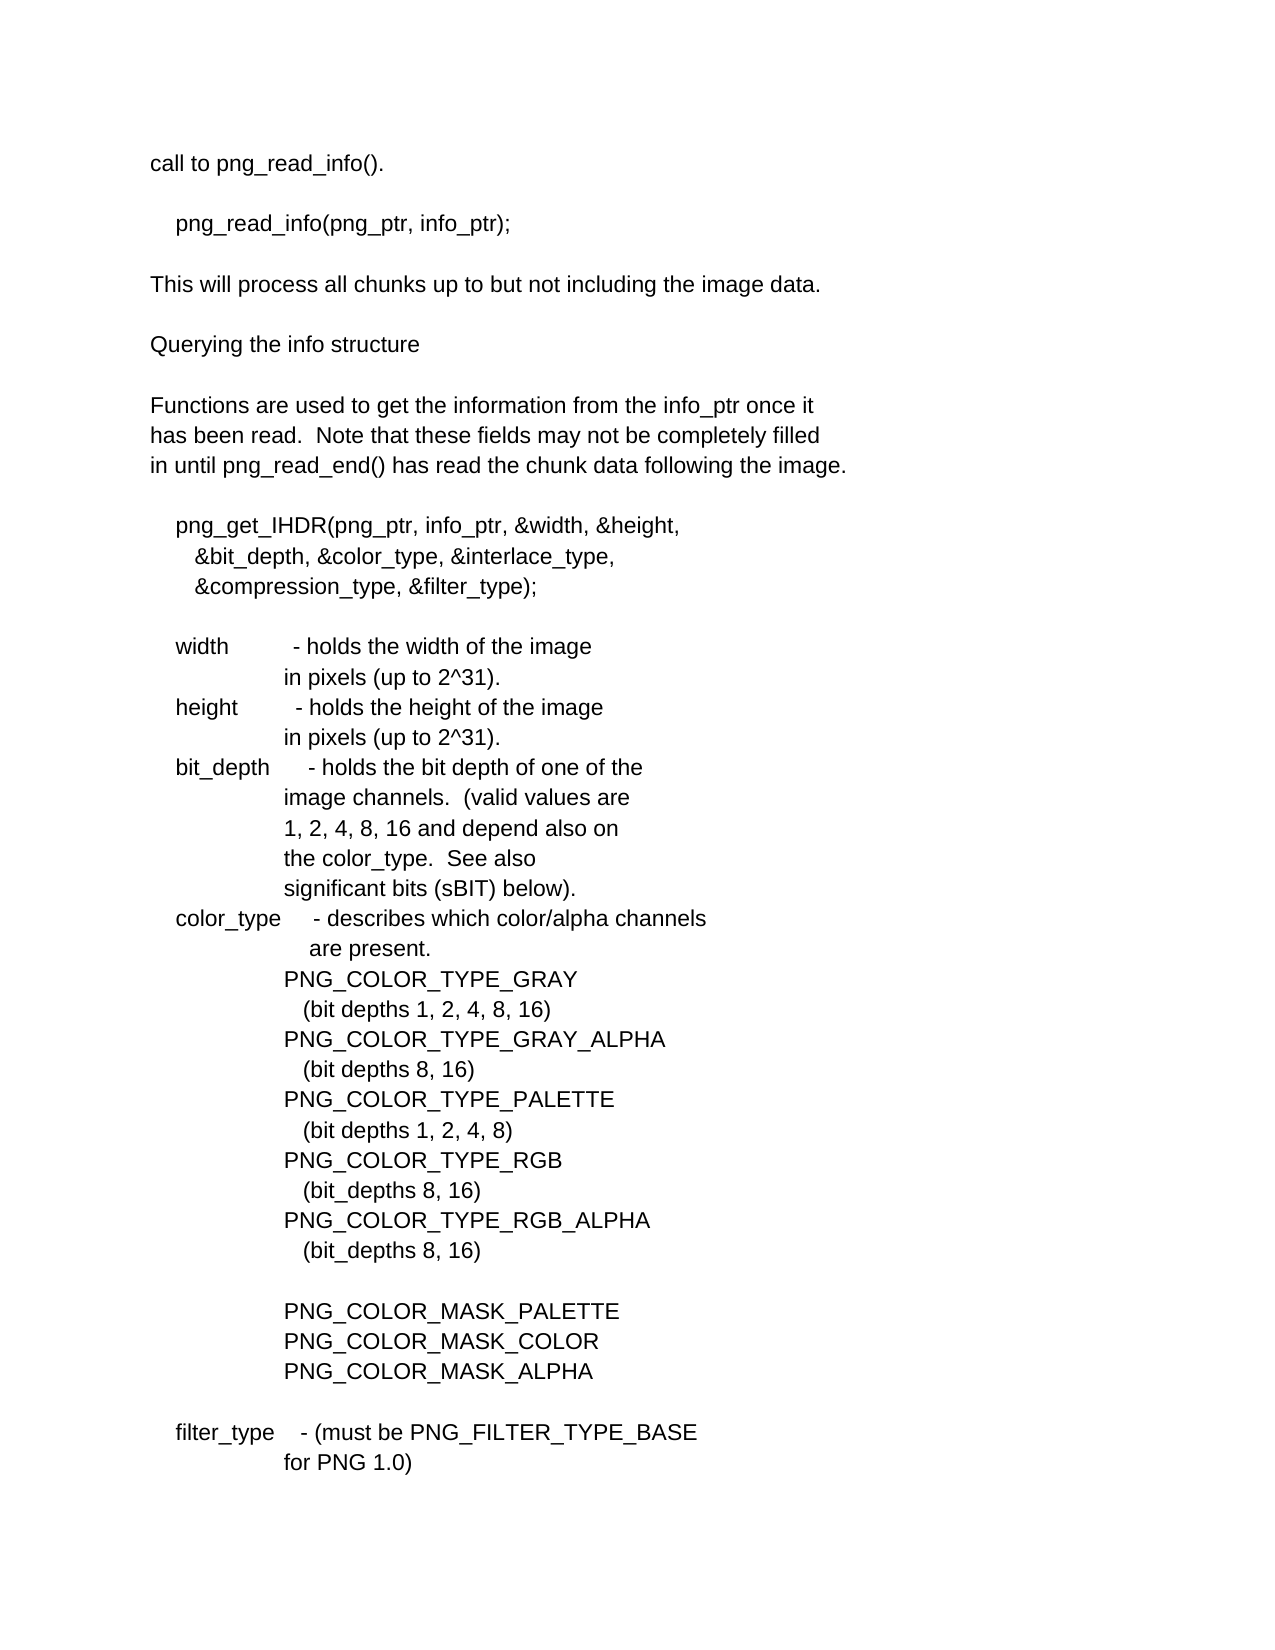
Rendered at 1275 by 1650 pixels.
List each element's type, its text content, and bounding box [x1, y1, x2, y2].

text color_type - describes which color/alpha channels [150, 905, 1125, 932]
text PNG_COLOR_TYPE_RGB_ALPHA [150, 1207, 1125, 1234]
text PNG_COLOR_TYPE_PALETTE [150, 1086, 1125, 1113]
text (bit depths 1, 2, 4, 8) [150, 1117, 1125, 1143]
text (bit depths 1, 2, 4, 8, 16) [150, 996, 1125, 1022]
text are present. [150, 935, 1125, 962]
text png_get_IHDR(png_ptr, info_ptr, &width, &height, [150, 512, 1125, 539]
text the color_type. See also [150, 845, 1125, 871]
text Querying the info structure [150, 331, 1125, 358]
text PNG_COLOR_MASK_COLOR [150, 1328, 1125, 1354]
text in pixels (up to 2^31). [150, 663, 1125, 690]
text image channels. (valid values are [150, 784, 1125, 811]
text png_read_info(png_ptr, info_ptr); [150, 210, 1125, 237]
text has been read. Note that these fields may not be completely filled [150, 422, 1125, 448]
text in pixels (up to 2^31). [150, 724, 1125, 750]
text This will process all chunks up to but not including the image data. [150, 271, 1125, 297]
text PNG_COLOR_MASK_PALETTE [150, 1298, 1125, 1324]
text in until png_read_end() has read the chunk data following the image. [150, 452, 1125, 478]
text &bit_depth, &color_type, &interlace_type, [150, 543, 1125, 569]
text PNG_COLOR_MASK_ALPHA [150, 1358, 1125, 1385]
text width - holds the width of the image [150, 633, 1125, 660]
text filter_type - (must be PNG_FILTER_TYPE_BASE [150, 1419, 1125, 1445]
text (bit_depths 8, 16) [150, 1237, 1125, 1264]
text (bit depths 8, 16) [150, 1056, 1125, 1083]
text PNG_COLOR_TYPE_GRAY [150, 966, 1125, 992]
text significant bits (sBIT) below). [150, 875, 1125, 901]
text for PNG 1.0) [150, 1449, 1125, 1475]
text &compression_type, &filter_type); [150, 573, 1125, 599]
text Functions are used to get the information from the info_ptr once it [150, 392, 1125, 418]
text bit_depth - holds the bit depth of one of the [150, 754, 1125, 781]
text PNG_COLOR_TYPE_GRAY_ALPHA [150, 1026, 1125, 1052]
text height - holds the height of the image [150, 694, 1125, 720]
text 1, 2, 4, 8, 16 and depend also on [150, 814, 1125, 841]
text call to png_read_info(). [150, 150, 1125, 176]
text (bit_depths 8, 16) [150, 1177, 1125, 1203]
text PNG_COLOR_TYPE_RGB [150, 1147, 1125, 1173]
